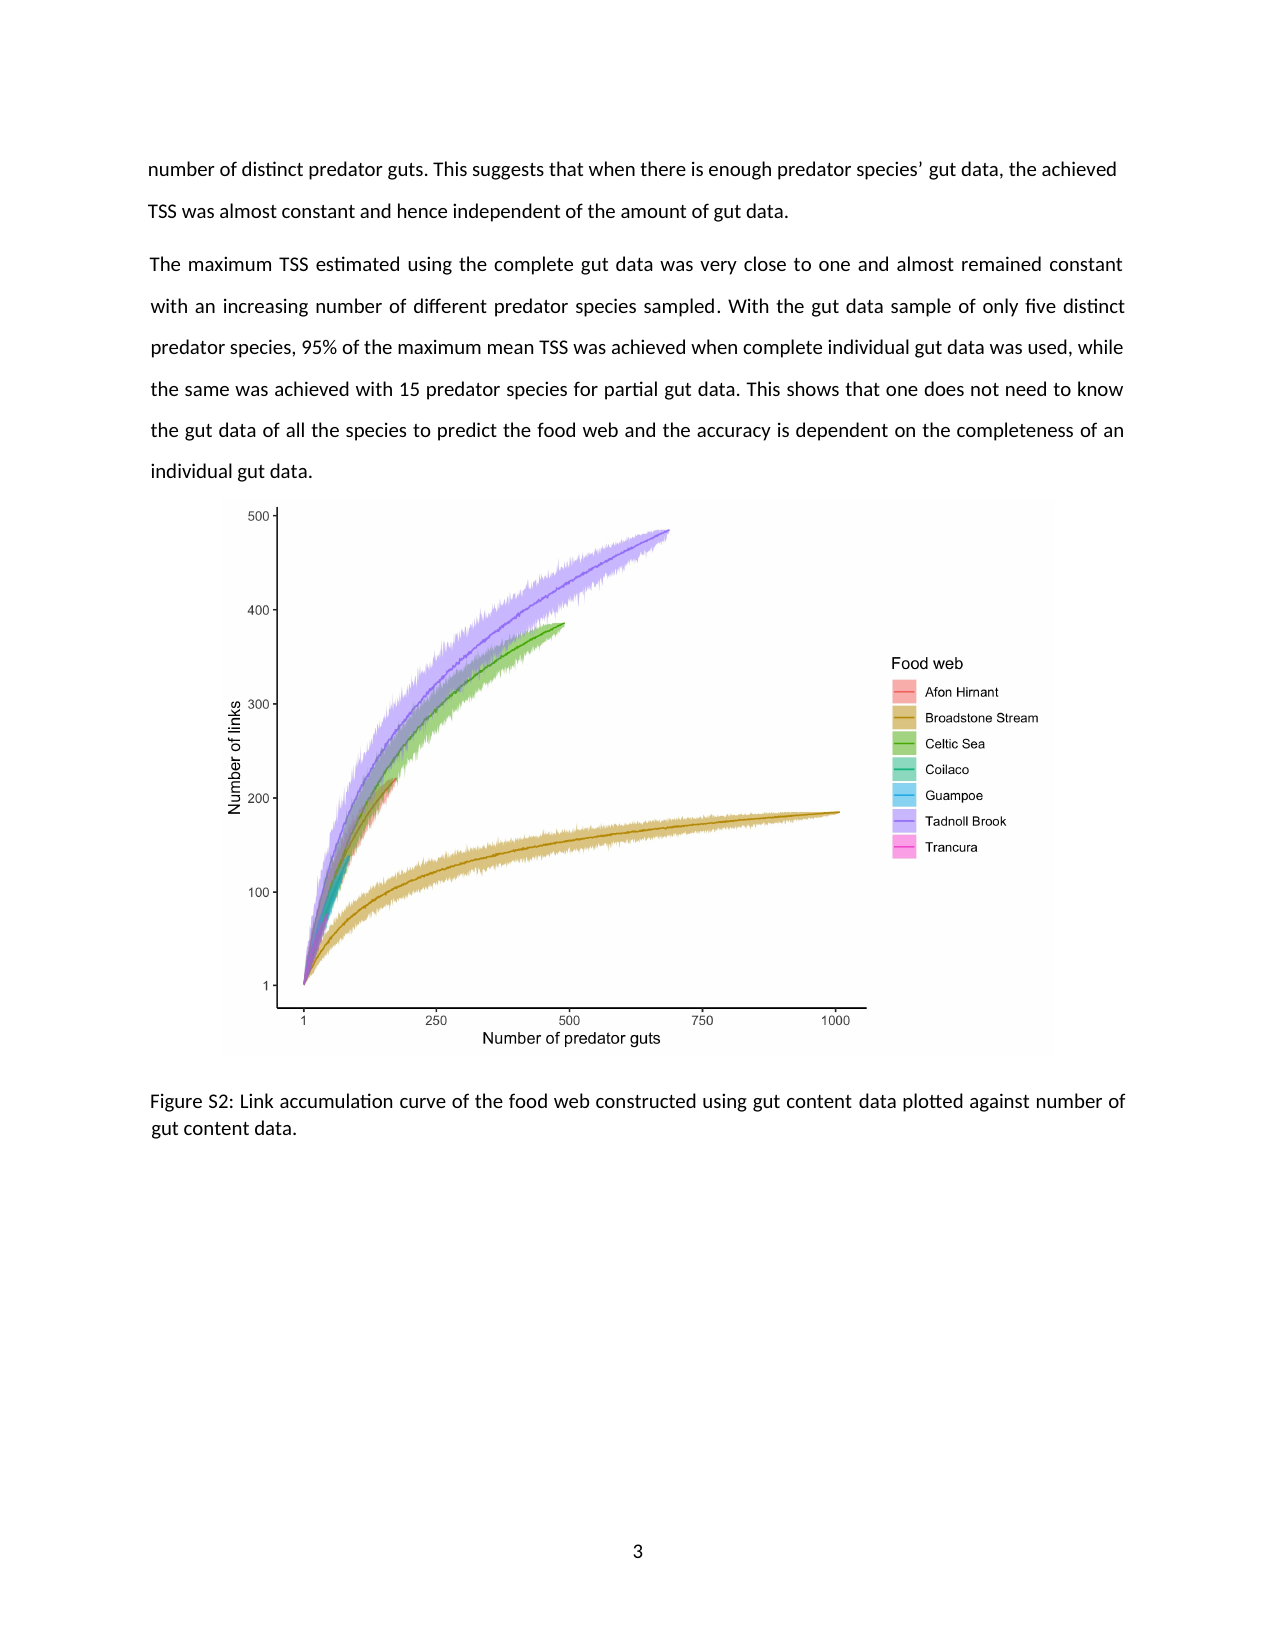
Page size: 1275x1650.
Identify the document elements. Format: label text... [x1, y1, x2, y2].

text The maximum TSS estimated using the complete gut data was very close to one and almost remained constant with an increasing number of different predator species sampled. With the gut data sample of only five distinct predator species, 95% of the maximum mean TSS was achieved when complete individual gut data was used, while the same was achieved with 15 predator species for partial gut data. This shows that one does not need to know the gut data of all the species to predict the food web and the accuracy is dependent on the completeness of an individual gut data. [149, 252, 1126, 484]
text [148, 156, 1126, 223]
picture [220, 499, 1055, 1055]
text Figure S2: Link accumulation curve of the food web constructed using gut content data plotted against number of gut content data. [150, 1088, 1126, 1141]
